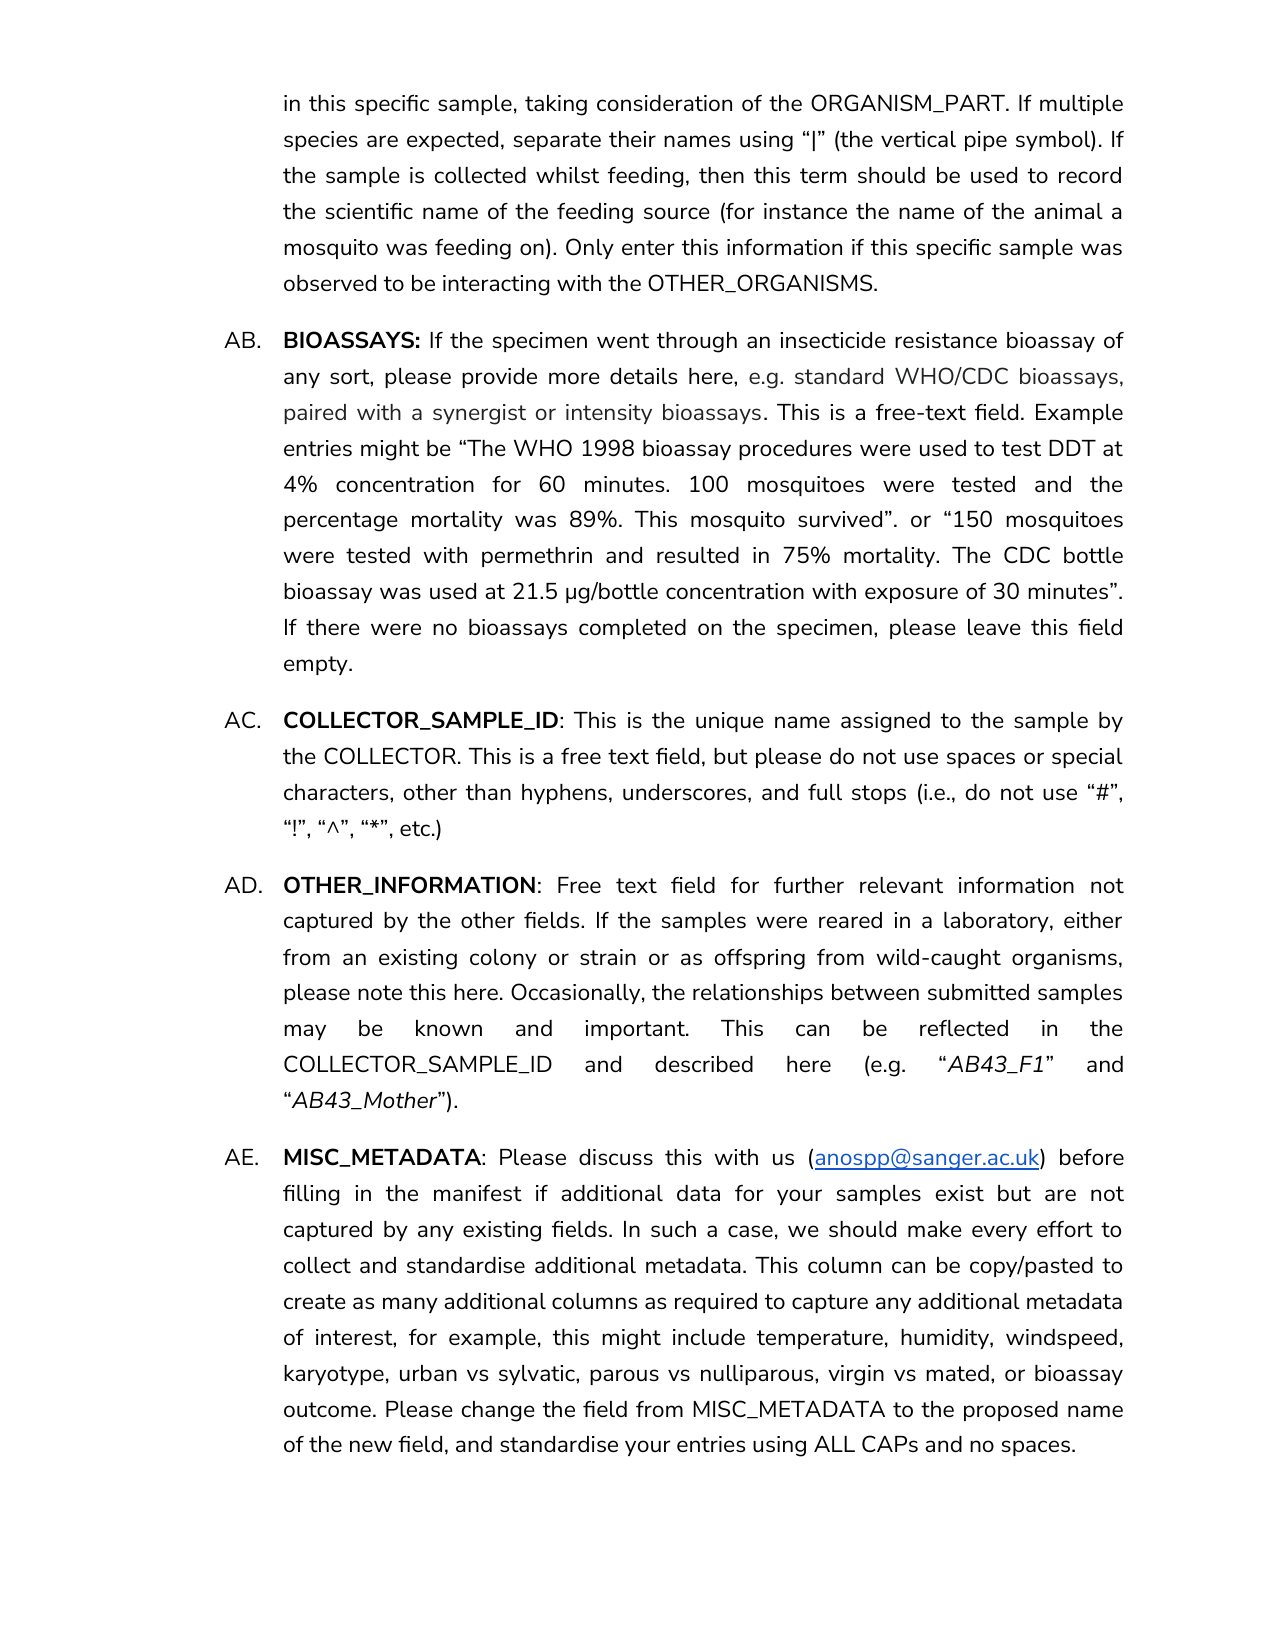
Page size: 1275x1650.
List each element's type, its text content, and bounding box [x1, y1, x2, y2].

list BIOASSAYS: If the specimen went through an insecticide resistance bioassay of any sort, please provide more details here, e.g. standard WHO/CDC bioassays, paired with a synergist or intensity bioassays. This is a free-text field. Example entries might be “The WHO 1998 bioassay procedures were used to test DDT at 4% concentration for 60 minutes. 100 mosquitoes were tested and the percentage mortality was 89%. This mosquito survived”. or “150 mosquitoes were tested with permethrin and resulted in 75% mortality. The CDC bottle bioassay was used at 21.5 μg/bottle concentration with exposure of 30 minutes”. If there were no bioassays completed on the specimen, please leave this field empty. [224, 325, 1124, 680]
list OTHER_INFORMATION: Free text field for further relevant information not captured by the other fields. If the samples were reared in a laboratory, either from an existing colony or strain or as offspring from wild-caught organisms, please note this here. Occasionally, the relationships between submitted samples may be known and important. This can be reflected in the COLLECTOR_SAMPLE_ID and described here (e.g. “AB43_F1” and “AB43_Mother”). [224, 870, 1124, 1117]
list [224, 88, 1124, 299]
list MISC_METADATA: Please discuss this with us (anospp@sanger.ac.uk) before filling in the manifest if additional data for your samples exist but are not captured by any existing fields. In such a case, we should make every effort to collect and standardise additional metadata. This column can be copy/pasted to create as many additional columns as required to capture any additional metadata of interest, for example, this might include temperature, humidity, windspeed, karyotype, urban vs sylvatic, parous vs nulliparous, virgin vs mated, or bioassay outcome. Please change the field from MISC_METADATA to the proposed name of the new field, and standardise your entries using ALL CAPs and no spaces. [224, 1142, 1124, 1461]
list COLLECTOR_SAMPLE_ID: This is the unique name assigned to the sample by the COLLECTOR. This is a free text field, but please do not use spaces or special characters, other than hyphens, underscores, and full stops (i.e., do not use “#”, “!”, “^”, “*”, etc.) [224, 705, 1124, 844]
